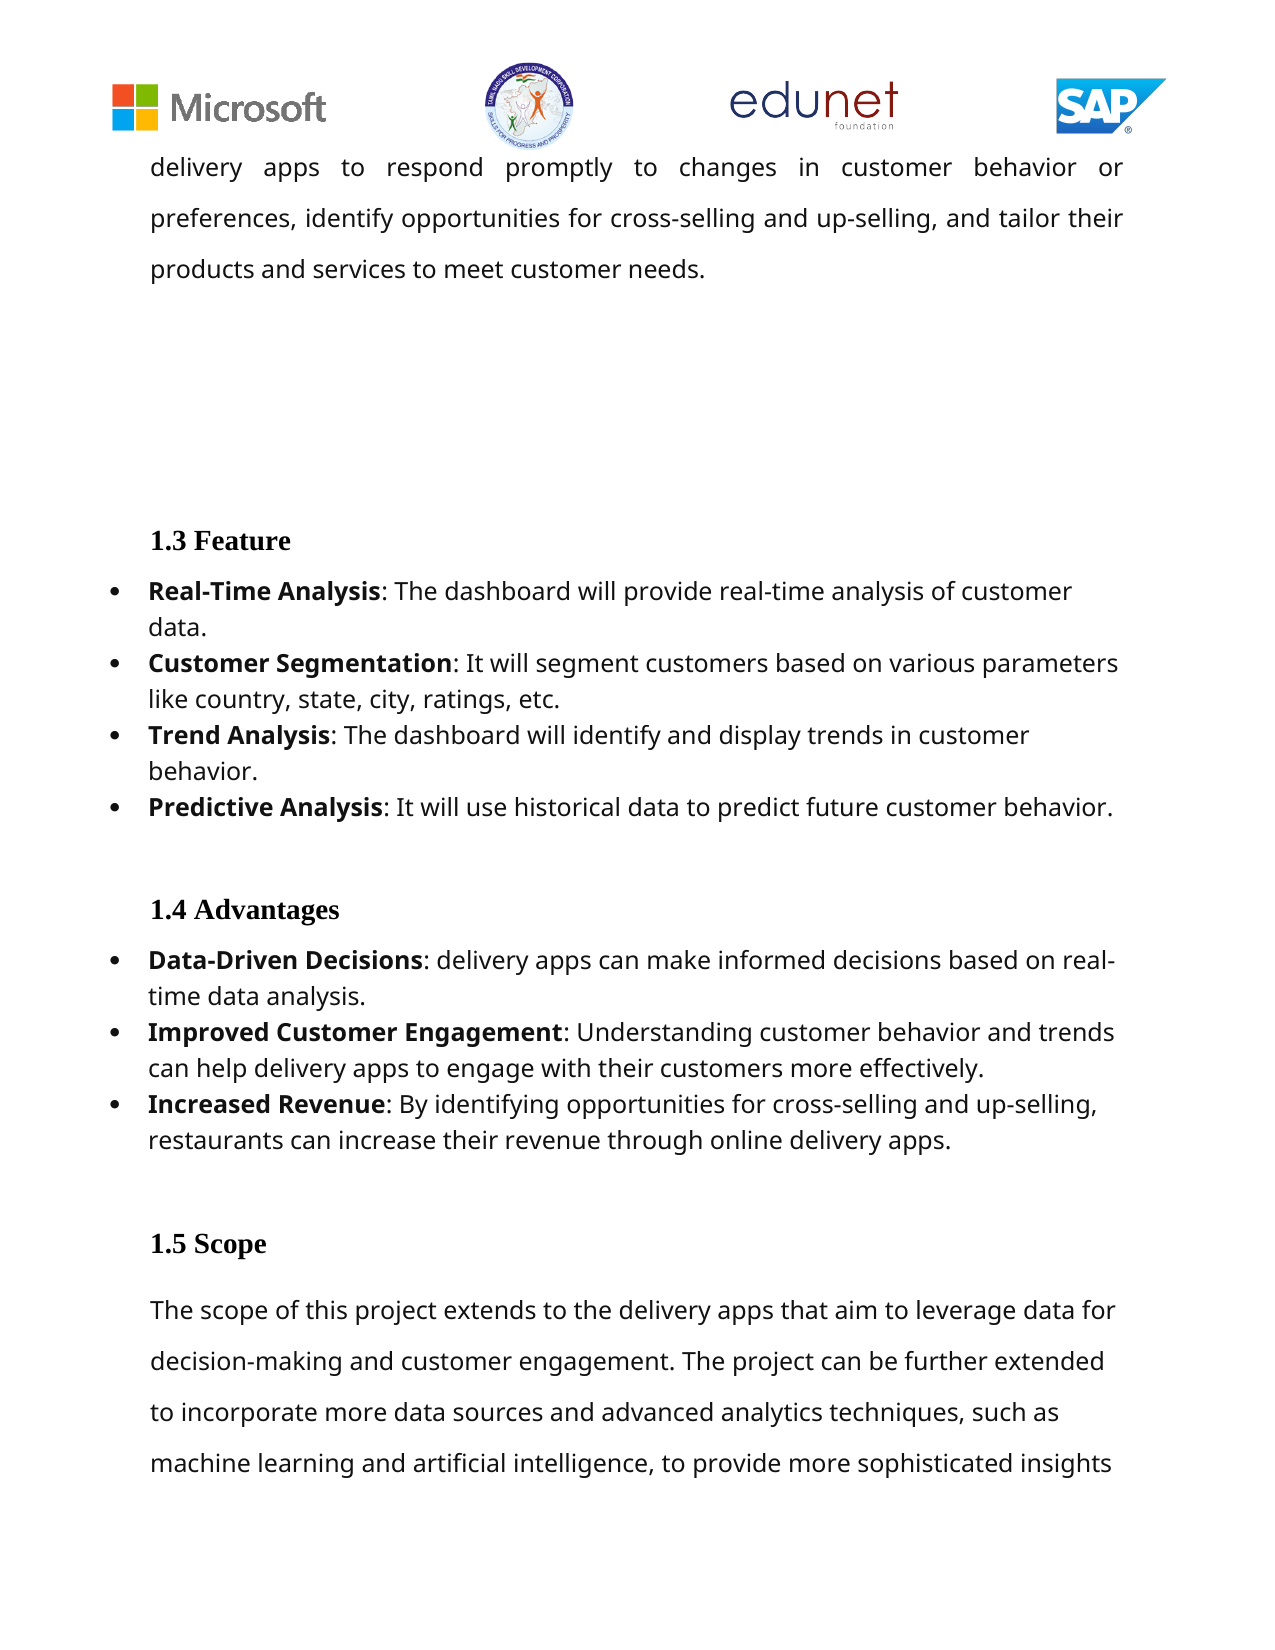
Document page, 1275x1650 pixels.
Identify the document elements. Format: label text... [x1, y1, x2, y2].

list Scope [150, 1226, 1125, 1259]
list Predictive Analysis: It will use historical data to predict future customer behavior. [110, 789, 1127, 823]
list Trend Analysis: The dashboard will identify and display trends in customer behavior. [110, 717, 1127, 787]
list Real-Time Analysis: The dashboard will provide real-time analysis of customer data. [110, 573, 1127, 643]
list Customer Segmentation: It will segment customers based on various parameters like country, state, city, ratings, etc. [110, 645, 1127, 715]
picture [723, 74, 906, 136]
list Improved Customer Engagement: Understanding customer behavior and trends can help delivery apps to engage with their customers more effectively. [110, 1015, 1127, 1085]
list Advantages [150, 892, 1125, 926]
picture [482, 59, 575, 150]
list Feature [150, 523, 1125, 556]
list Increased Revenue: By identifying opportunities for cross-selling and up-selling, restaurants can increase their revenue through online delivery apps. [110, 1087, 1127, 1157]
picture [1055, 77, 1168, 135]
picture [107, 79, 332, 135]
list Data-Driven Decisions: delivery apps can make informed decisions based on real-time data analysis. [110, 943, 1127, 1013]
